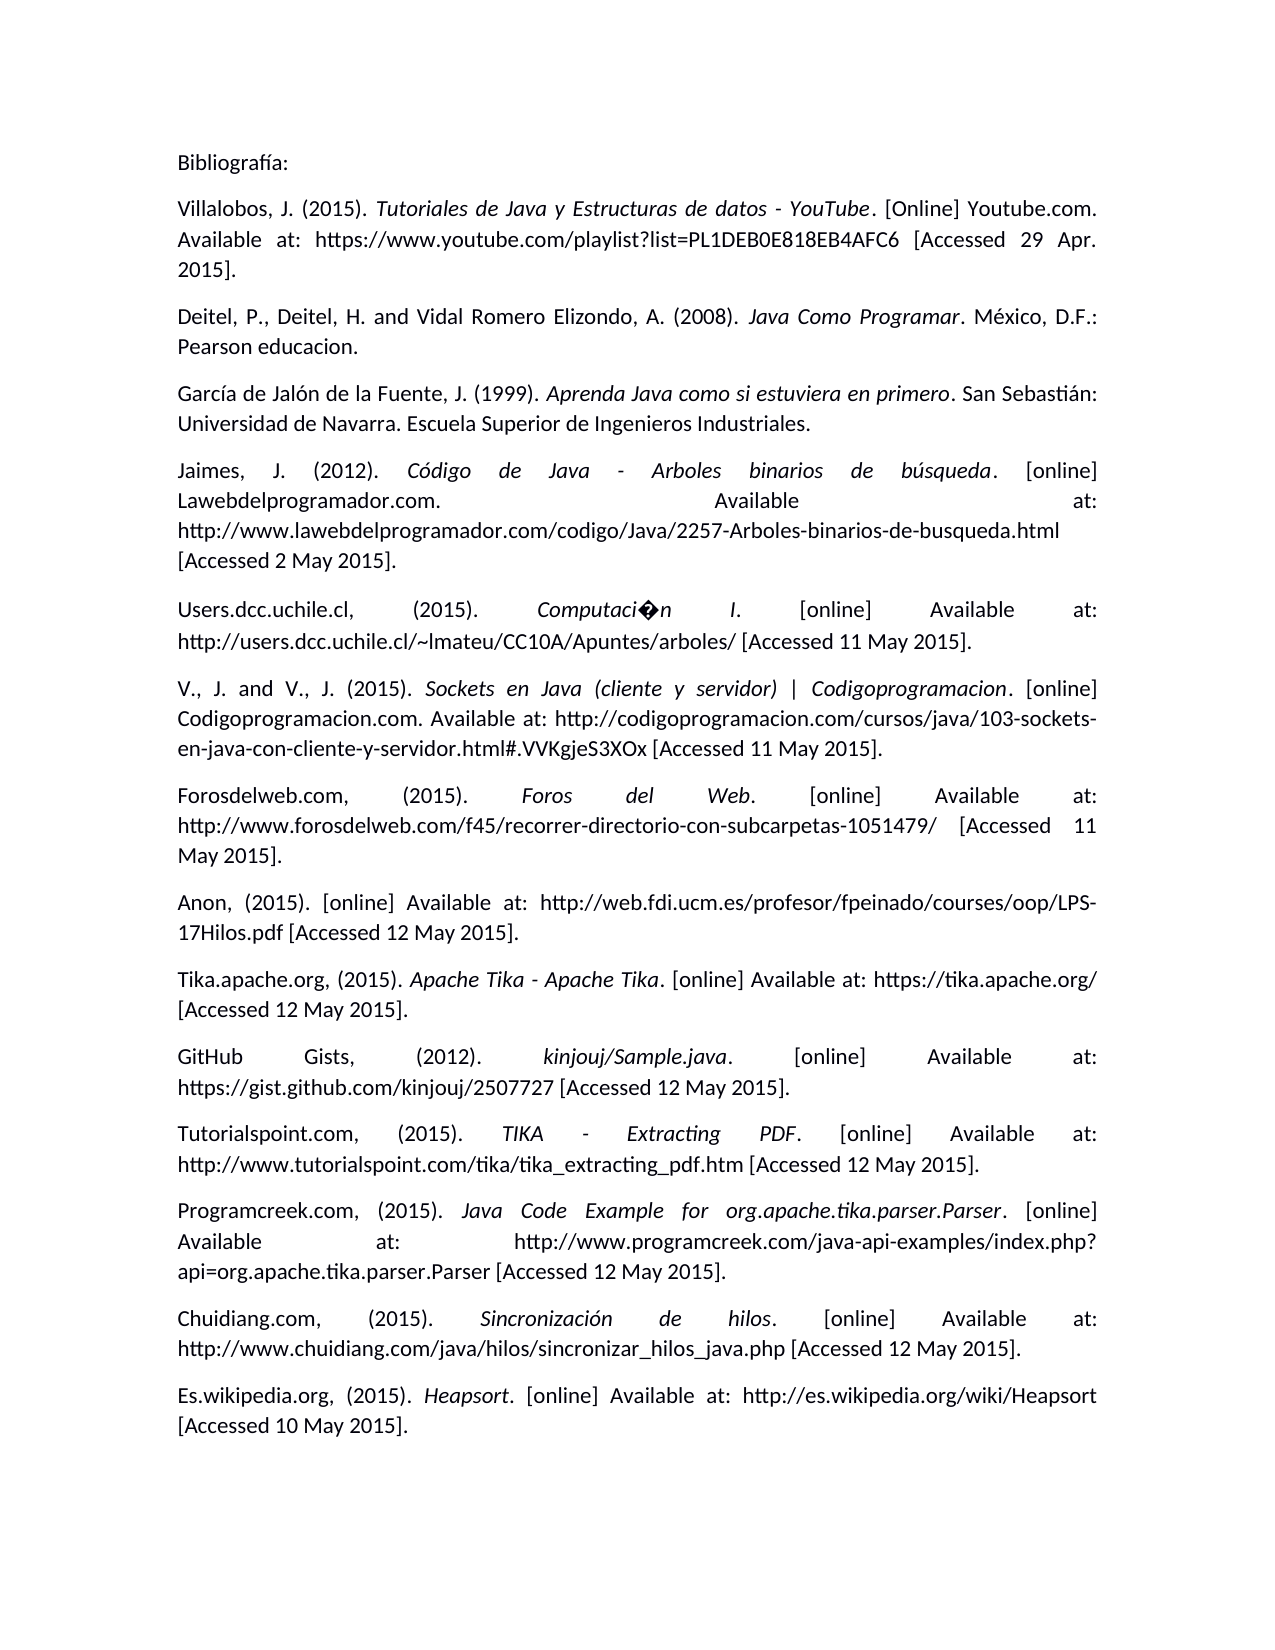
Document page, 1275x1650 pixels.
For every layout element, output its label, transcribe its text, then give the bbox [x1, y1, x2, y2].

text Villalobos, J. (2015). Tutoriales de Java y Estructuras de datos - YouTube. [Online] Youtube.com. Available at: https://www.youtube.com/playlist?list=PL1DEB0E818EB4AFC6 [Accessed 29 Apr. 2015]. [177, 194, 1098, 283]
text Forosdelweb.com, (2015). Foros del Web. [online] Available at: http://www.forosdelweb.com/f45/recorrer-directorio-con-subcarpetas-1051479/ [Accessed 11 May 2015]. [177, 781, 1098, 869]
text Users.dcc.uchile.cl, (2015). Computaci�n I. [online] Available at: http://users.dcc.uchile.cl/~lmateu/CC10A/Apuntes/arboles/ [Accessed 11 May 2015]. [177, 593, 1098, 655]
text Es.wikipedia.org, (2015). Heapsort. [online] Available at: http://es.wikipedia.org/wiki/Heapsort [Accessed 10 May 2015]. [177, 1381, 1098, 1439]
text Tutorialspoint.com, (2015). TIKA - Extracting PDF. [online] Available at: http://www.tutorialspoint.com/tika/tika_extracting_pdf.htm [Accessed 12 May 2015]. [177, 1119, 1098, 1178]
text GitHub Gists, (2012). kinjouj/Sample.java. [online] Available at: https://gist.github.com/kinjouj/2507727 [Accessed 12 May 2015]. [177, 1042, 1098, 1101]
text Anon, (2015). [online] Available at: http://web.fdi.ucm.es/profesor/fpeinado/courses/oop/LPS-17Hilos.pdf [Accessed 12 May 2015]. [177, 888, 1098, 947]
text Chuidiang.com, (2015). Sincronización de hilos. [online] Available at: http://www.chuidiang.com/java/hilos/sincronizar_hilos_java.php [Accessed 12 May 2015]. [177, 1304, 1098, 1362]
text García de Jalón de la Fuente, J. (1999). Aprenda Java como si estuviera en primero. San Sebastián: Universidad de Navarra. Escuela Superior de Ingenieros Industriales. [177, 379, 1098, 437]
text Tika.apache.org, (2015). Apache Tika - Apache Tika. [online] Available at: https://tika.apache.org/ [Accessed 12 May 2015]. [177, 965, 1098, 1024]
text Programcreek.com, (2015). Java Code Example for org.apache.tika.parser.Parser. [online] Available at: http://www.programcreek.com/java-api-examples/index.php?api=org.apache.tika.parser.Parser [Accessed 12 May 2015]. [177, 1197, 1098, 1285]
text Bibliografía: [177, 148, 1098, 176]
text Jaimes, J. (2012). Código de Java - Arboles binarios de búsqueda. [online] Lawebdelprogramador.com. Available at: http://www.lawebdelprogramador.com/codigo/Java/2257-Arboles-binarios-de-busqueda.html [Accessed 2 May 2015]. [177, 456, 1098, 574]
text V., J. and V., J. (2015). Sockets en Java (cliente y servidor) | Codigoprogramacion. [online] Codigoprogramacion.com. Available at: http://codigoprogramacion.com/cursos/java/103-sockets-en-java-con-cliente-y-servidor.html#.VVKgjeS3XOx [Accessed 11 May 2015]. [177, 674, 1098, 762]
text Deitel, P., Deitel, H. and Vidal Romero Elizondo, A. (2008). Java Como Programar. México, D.F.: Pearson educacion. [177, 302, 1098, 360]
